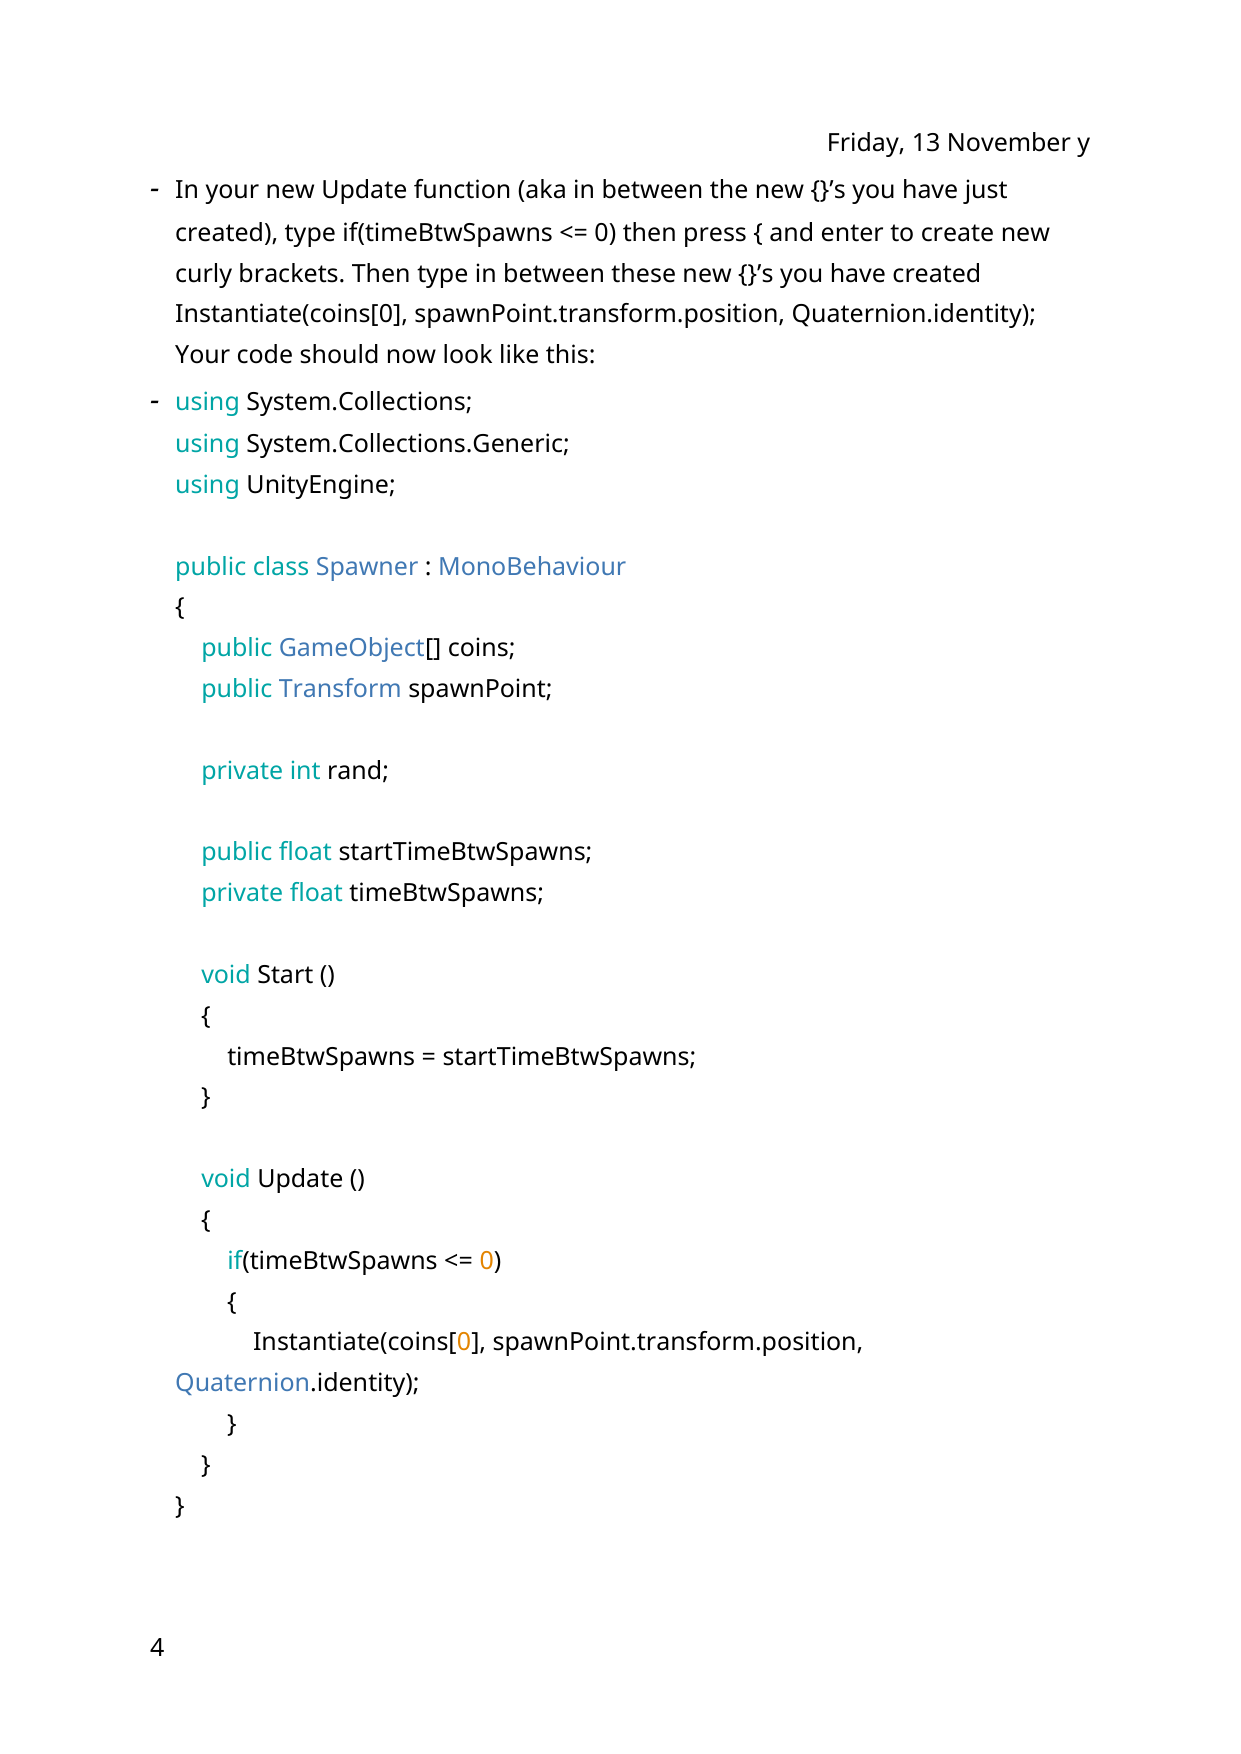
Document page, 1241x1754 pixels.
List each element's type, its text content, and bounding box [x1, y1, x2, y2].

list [150, 574, 1090, 1596]
list In your new Update function (aka in between the new {}’s you have just created), type if(timeBtwSpawns <= 0) then press { and enter to create new curly brackets. Then type in between these new {}’s you have created Instantiate(coins[0], spawnPoint.transform.position, Quaternion.identity); Your code should now look like this: [150, 346, 1090, 551]
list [150, 166, 1090, 323]
